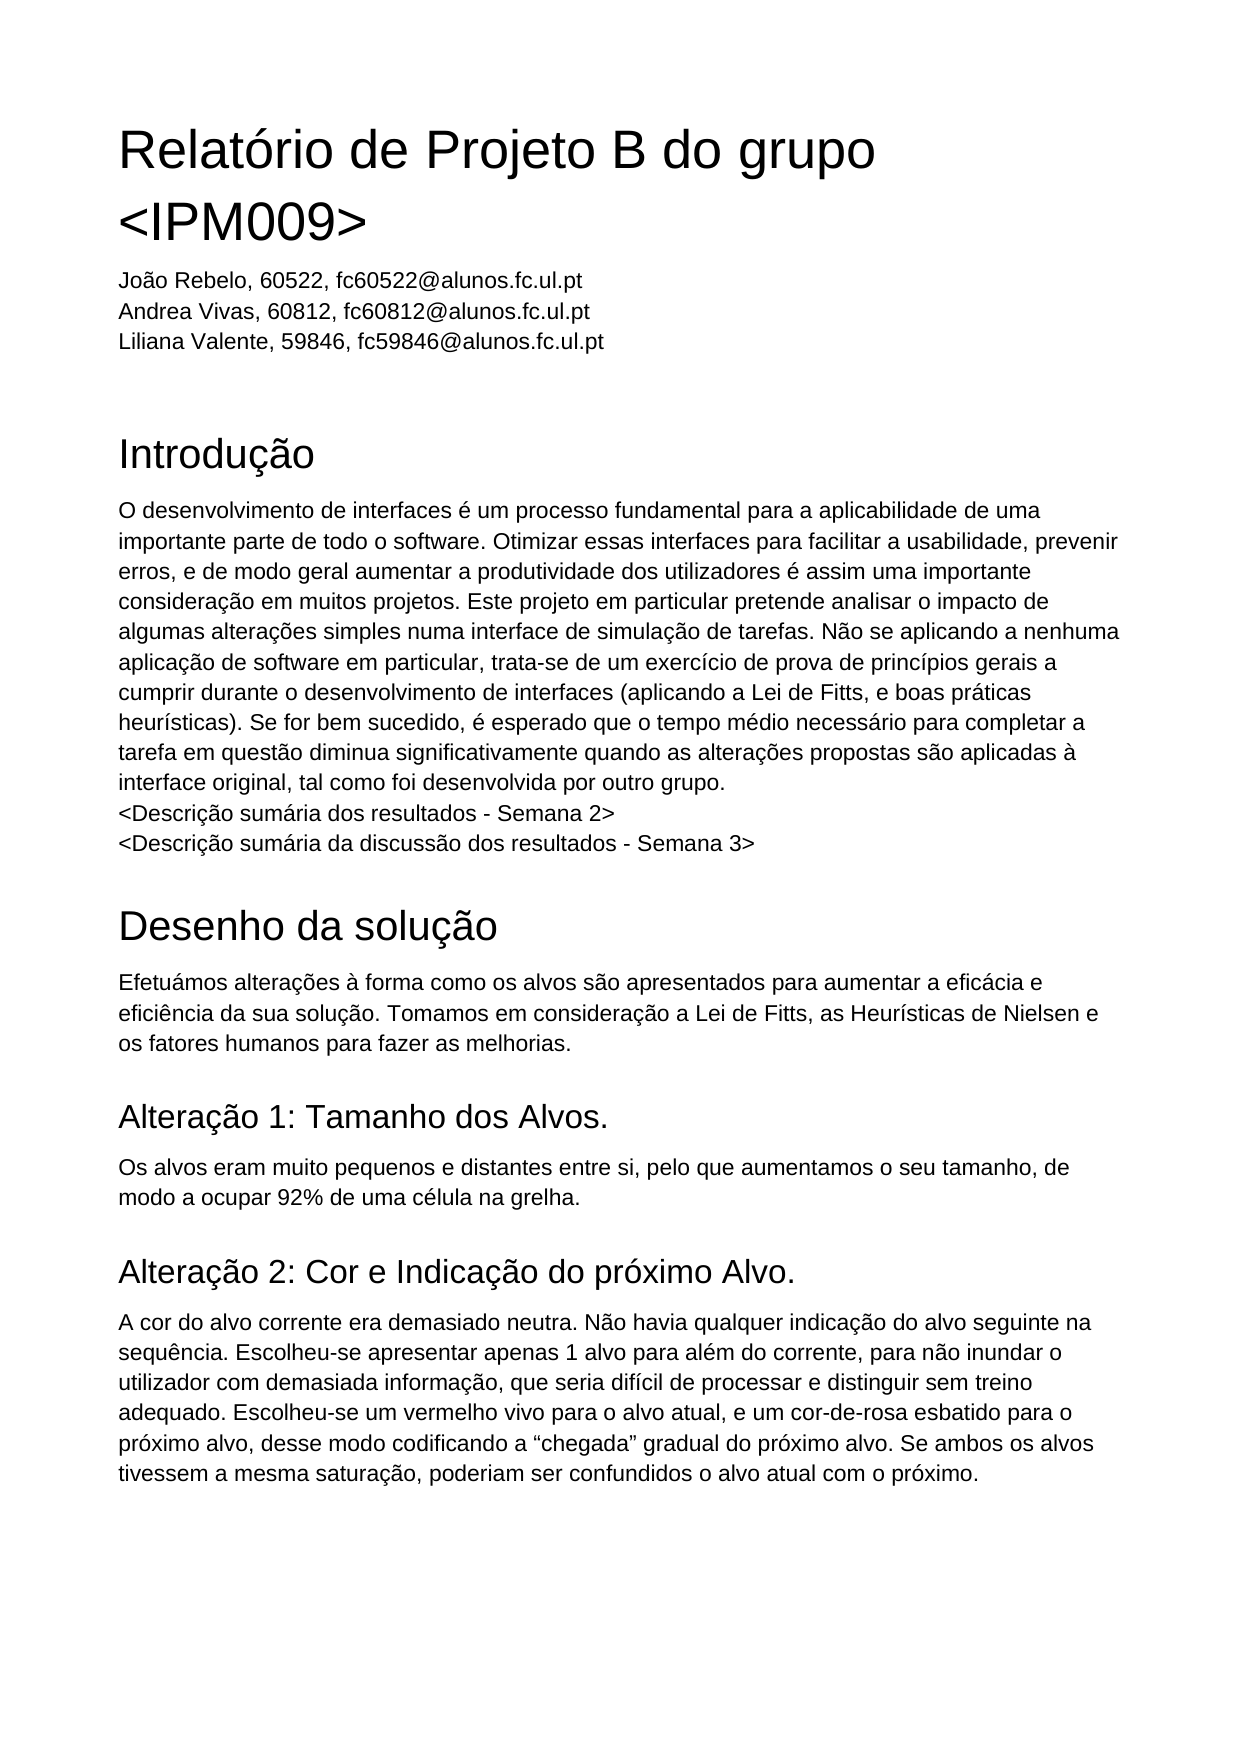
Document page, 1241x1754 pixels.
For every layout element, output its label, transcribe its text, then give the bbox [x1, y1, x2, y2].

title Relatório de Projeto B do grupo <IPM009> [118, 118, 1122, 252]
text A cor do alvo corrente era demasiado neutra. Não havia qualquer indicação do alvo seguinte na sequência. Escolheu-se apresentar apenas 1 alvo para além do corrente, para não inundar o utilizador com demasiada informação, que seria difícil de processar e distinguir sem treino adequado. Escolheu-se um vermelho vivo para o alvo atual, e um cor-de-rosa esbatido para o próximo alvo, desse modo codificando a “chegada” gradual do próximo alvo. Se ambos os alvos tivessem a mesma saturação, poderiam ser confundidos o alvo atual com o próximo. [118, 1309, 1122, 1486]
text Liliana Valente, 59846, fc59846@alunos.fc.ul.pt [118, 328, 1122, 354]
subtitle Desenho da solução [118, 902, 1122, 949]
text Efetuámos alterações à forma como os alvos são apresentados para aumentar a eficácia e eficiência da sua solução. Tomamos em consideração a Lei de Fitts, as Heurísticas de Nielsen e os fatores humanos para fazer as melhorias. [118, 969, 1122, 1056]
text João Rebelo, 60522, fc60522@alunos.fc.ul.pt [118, 267, 1122, 294]
text <Descrição sumária da discussão dos resultados - Semana 3> [118, 830, 1122, 856]
subtitle Alteração 1: Tamanho dos Alvos. [118, 1097, 1122, 1136]
subtitle Introdução [118, 430, 1122, 478]
text Os alvos eram muito pequenos e distantes entre si, pelo que aumentamos o seu tamanho, de modo a ocupar 92% de uma célula na grelha. [118, 1154, 1122, 1211]
text O desenvolvimento de interfaces é um processo fundamental para a aplicabilidade de uma importante parte de todo o software. Otimizar essas interfaces para facilitar a usabilidade, prevenir erros, e de modo geral aumentar a produtividade dos utilizadores é assim uma importante consideração em muitos projetos. Este projeto em particular pretende analisar o impacto de algumas alterações simples numa interface de simulação de tarefas. Não se aplicando a nenhuma aplicação de software em particular, trata-se de um exercício de prova de princípios gerais a cumprir durante o desenvolvimento de interfaces (aplicando a Lei de Fitts, e boas práticas heurísticas). Se for bem sucedido, é esperado que o tempo médio necessário para completar a tarefa em questão diminua significativamente quando as alterações propostas são aplicadas à interface original, tal como foi desenvolvida por outro grupo. [118, 497, 1122, 796]
text Andrea Vivas, 60812, fc60812@alunos.fc.ul.pt [118, 298, 1122, 324]
text <Descrição sumária dos resultados - Semana 2> [118, 799, 1122, 826]
subtitle Alteração 2: Cor e Indicação do próximo Alvo. [118, 1252, 1122, 1290]
